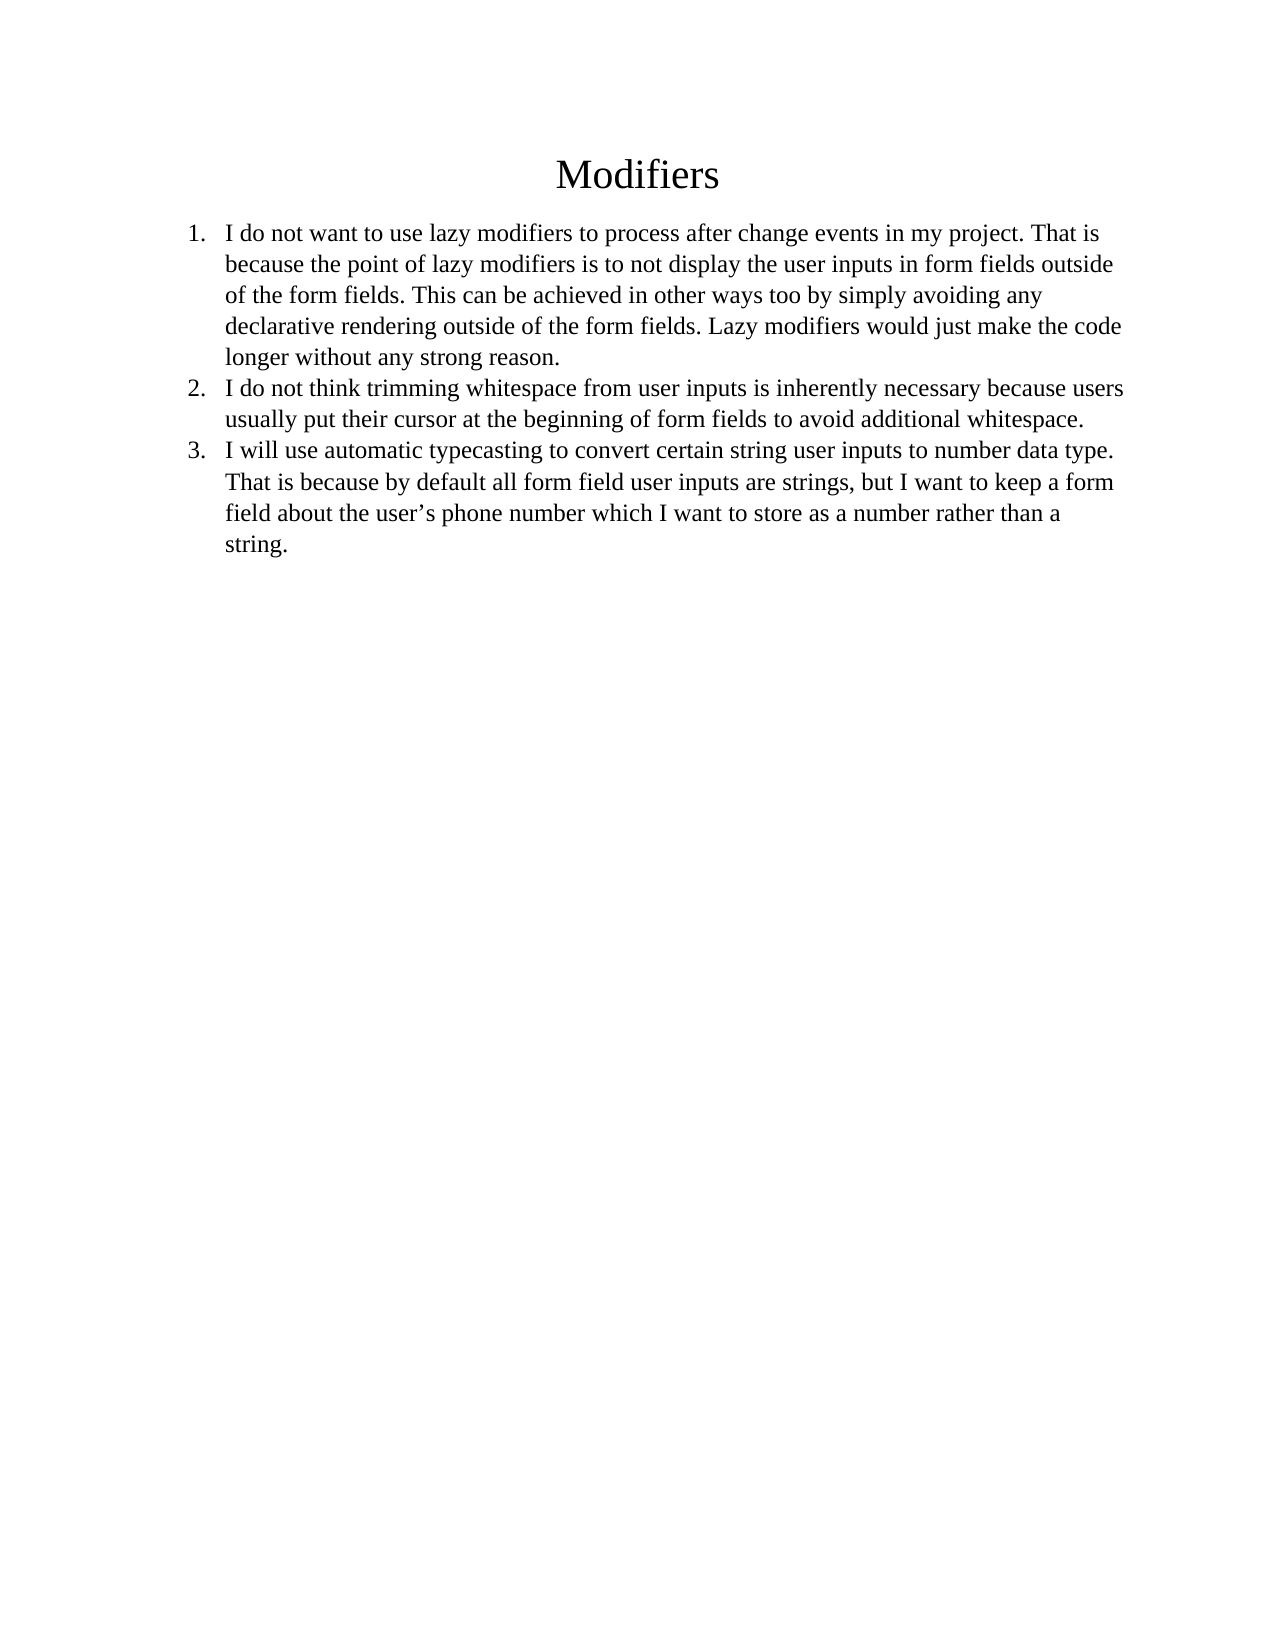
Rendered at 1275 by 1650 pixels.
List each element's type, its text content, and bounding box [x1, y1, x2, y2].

list I do not want to use lazy modifiers to process after change events in my project. That is because the point of lazy modifiers is to not display the user inputs in form fields outside of the form fields. This can be achieved in other ways too by simply avoiding any declarative rendering outside of the form fields. Lazy modifiers would just make the code longer without any strong reason. [187, 218, 1125, 371]
list I will use automatic typecasting to convert certain string user inputs to number data type. That is because by default all form field user inputs are strings, but I want to keep a form field about the user’s phone number which I want to store as a number rather than a string. [187, 436, 1125, 557]
list I do not think trimming whitespace from user inputs is inherently necessary because users usually put their cursor at the beginning of form fields to avoid additional whitespace. [187, 373, 1125, 433]
text Modifiers [150, 150, 1125, 198]
